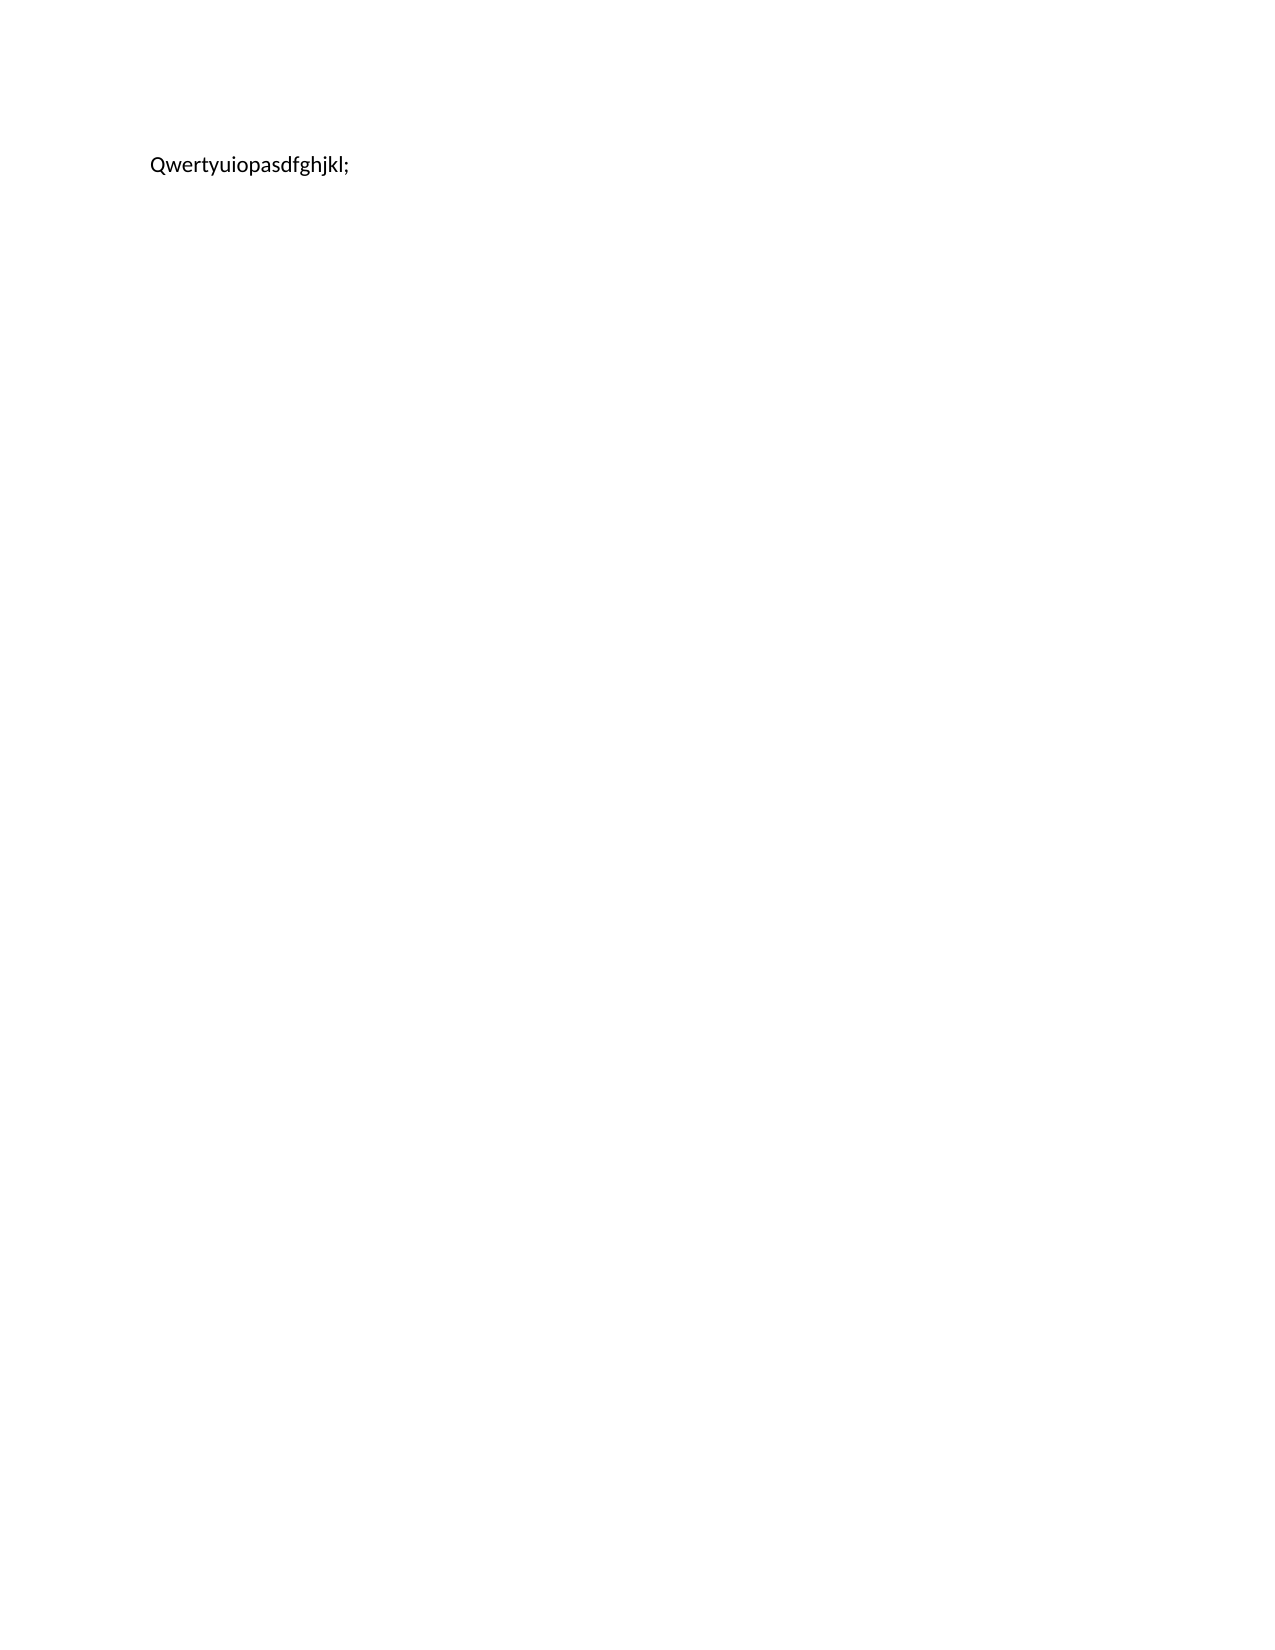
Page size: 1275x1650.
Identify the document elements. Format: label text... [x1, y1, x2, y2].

text Qwertyuiopasdfghjkl; [150, 150, 1125, 178]
